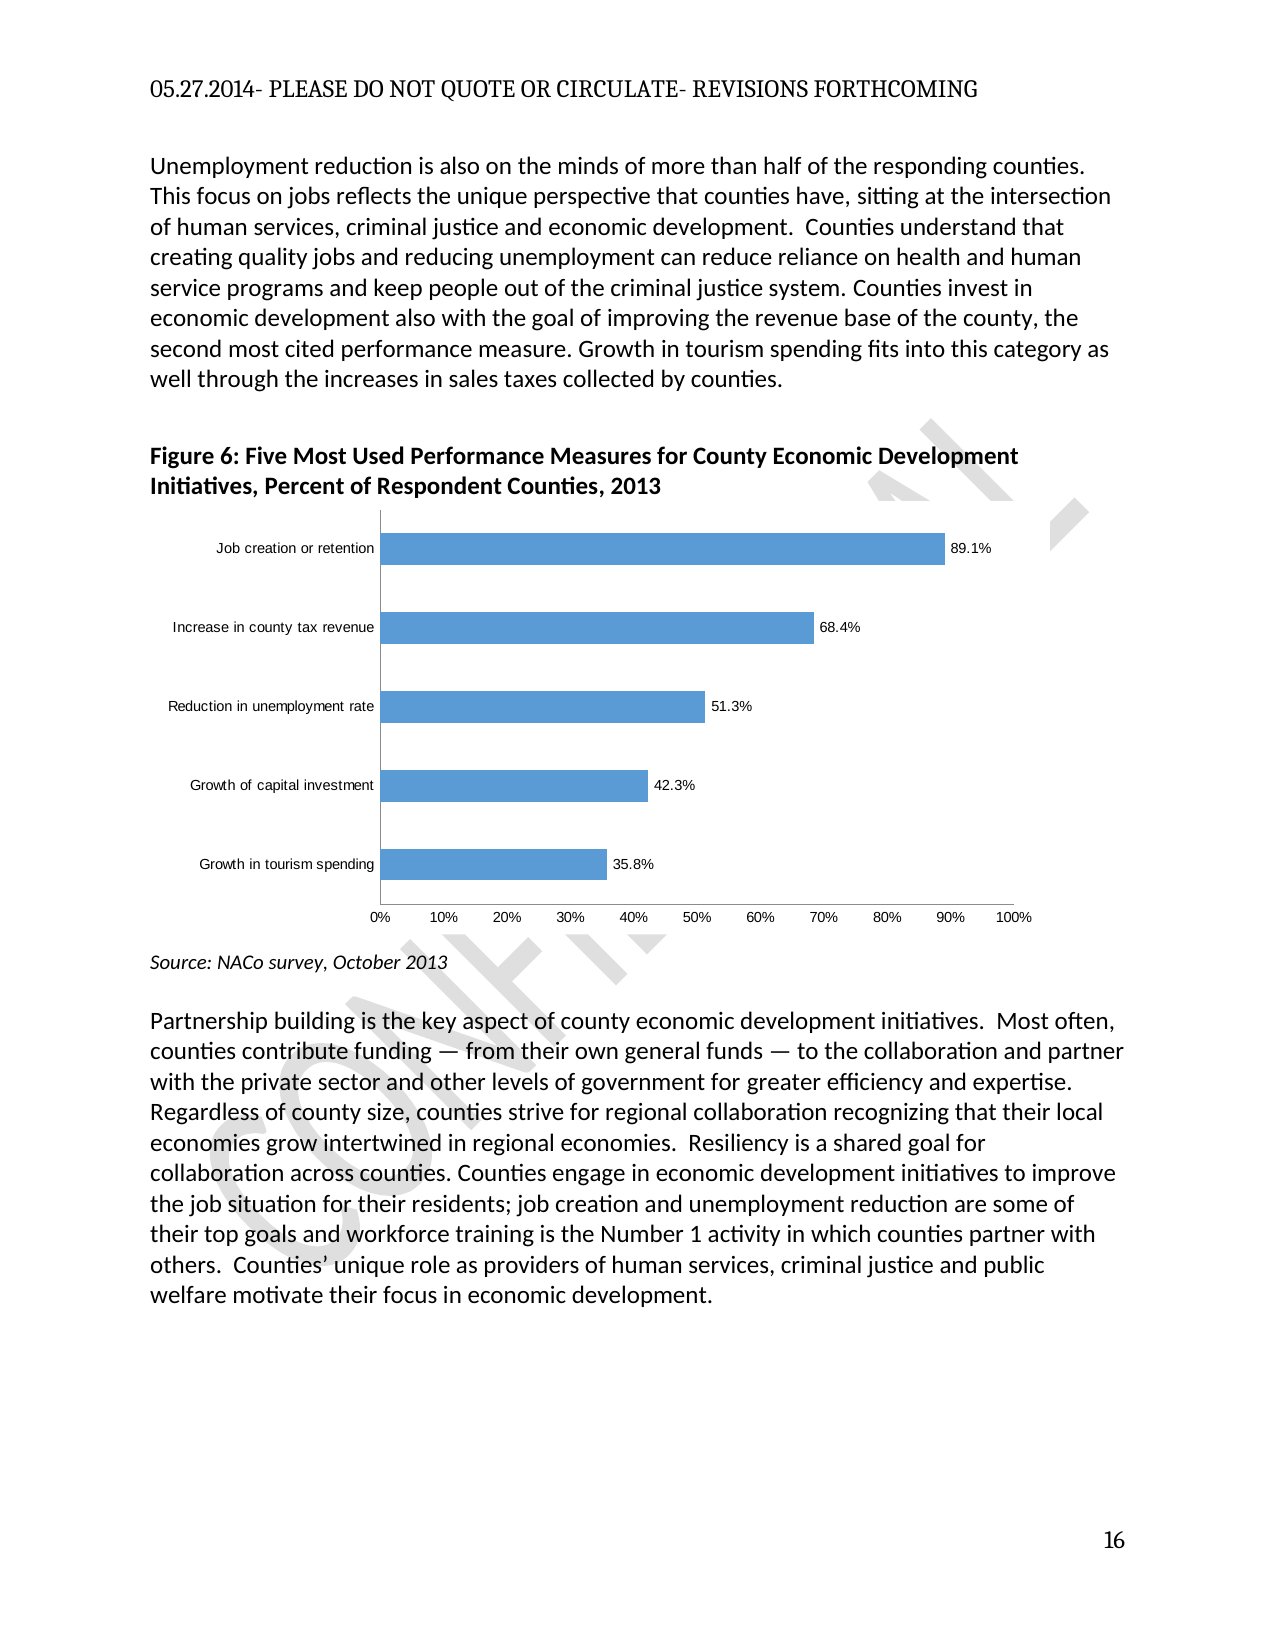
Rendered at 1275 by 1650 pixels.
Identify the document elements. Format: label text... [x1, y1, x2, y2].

text Partnership building is the key aspect of county economic development initiatives. Most often, counties contribute funding — from their own general funds — to the collaboration and partner with the private sector and other levels of government for greater efficiency and expertise. Regardless of county size, counties strive for regional collaboration recognizing that their local economies grow intertwined in regional economies. Resiliency is a shared goal for collaboration across counties. Counties engage in economic development initiatives to improve the job situation for their residents; job creation and unemployment reduction are some of their top goals and workforce training is the Number 1 activity in which counties partner with others. Counties’ unique role as providers of human services, criminal justice and public welfare motivate their focus in economic development. [150, 1005, 1125, 1310]
text Source: NACo survey, October 2013 [150, 949, 1125, 974]
text Figure 6: Five Most Used Performance Measures for County Economic Development Initiatives, Percent of Respondent Counties, 2013 [150, 440, 1125, 501]
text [150, 150, 1125, 394]
